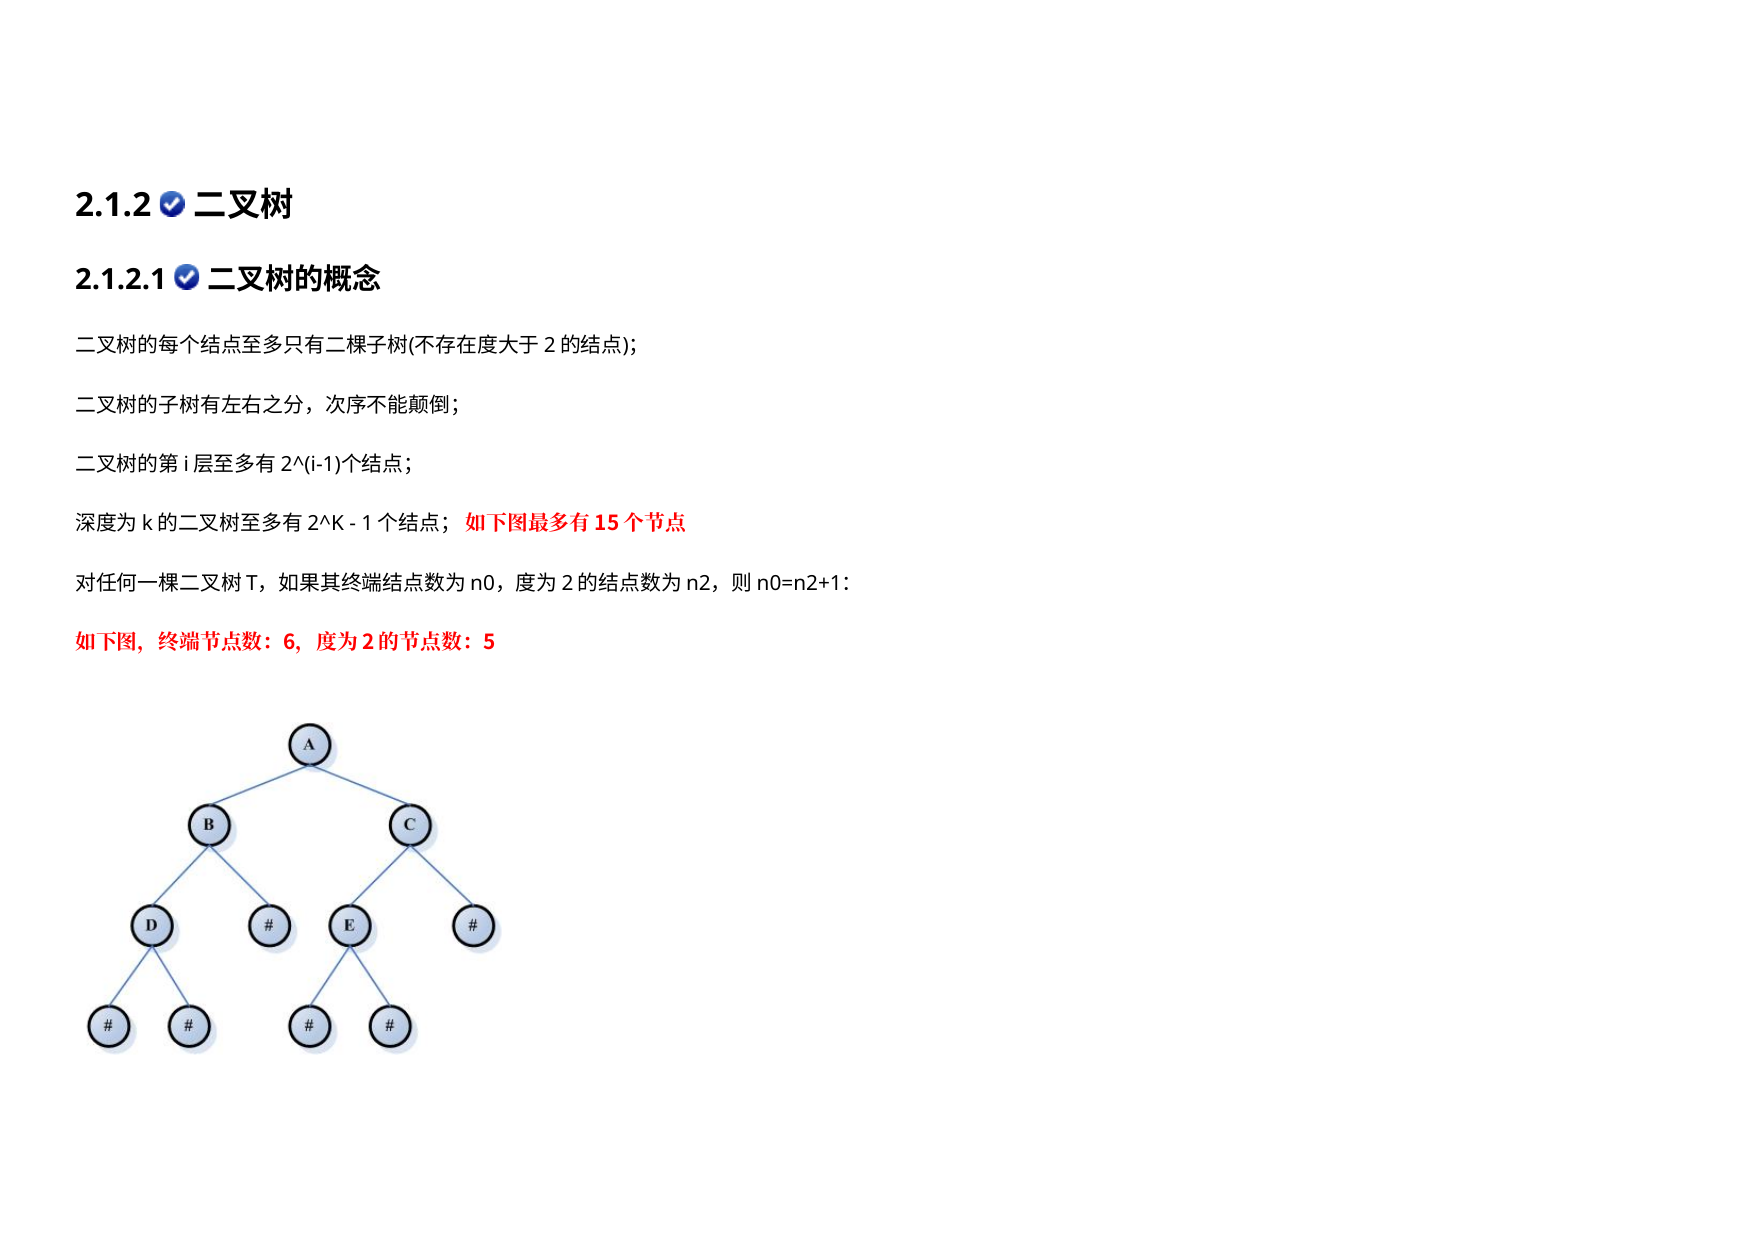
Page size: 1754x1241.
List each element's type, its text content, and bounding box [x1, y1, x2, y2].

text 二叉树 [75, 178, 1679, 227]
text 深度为k的二叉树至多有2^K - 1个结点； 如下图最多有15个节点 [75, 507, 1679, 537]
text 对任何一棵二叉树T，如果其终端结点数为n0，度为2的结点数为n2，则n0=n2+1： [75, 566, 1679, 596]
picture [159, 191, 185, 217]
text 如下图，终端节点数：6，度为2的节点数：5 [75, 626, 1679, 656]
picture [75, 685, 506, 1062]
picture [174, 264, 200, 290]
text 二叉树的每个结点至多只有二棵子树(不存在度大于2的结点)； [75, 328, 1679, 359]
text 二叉树的概念 [75, 256, 1679, 298]
text 二叉树的子树有左右之分，次序不能颠倒； [75, 388, 1679, 418]
text 二叉树的第i层至多有2^(i-1)个结点； [75, 447, 1679, 477]
